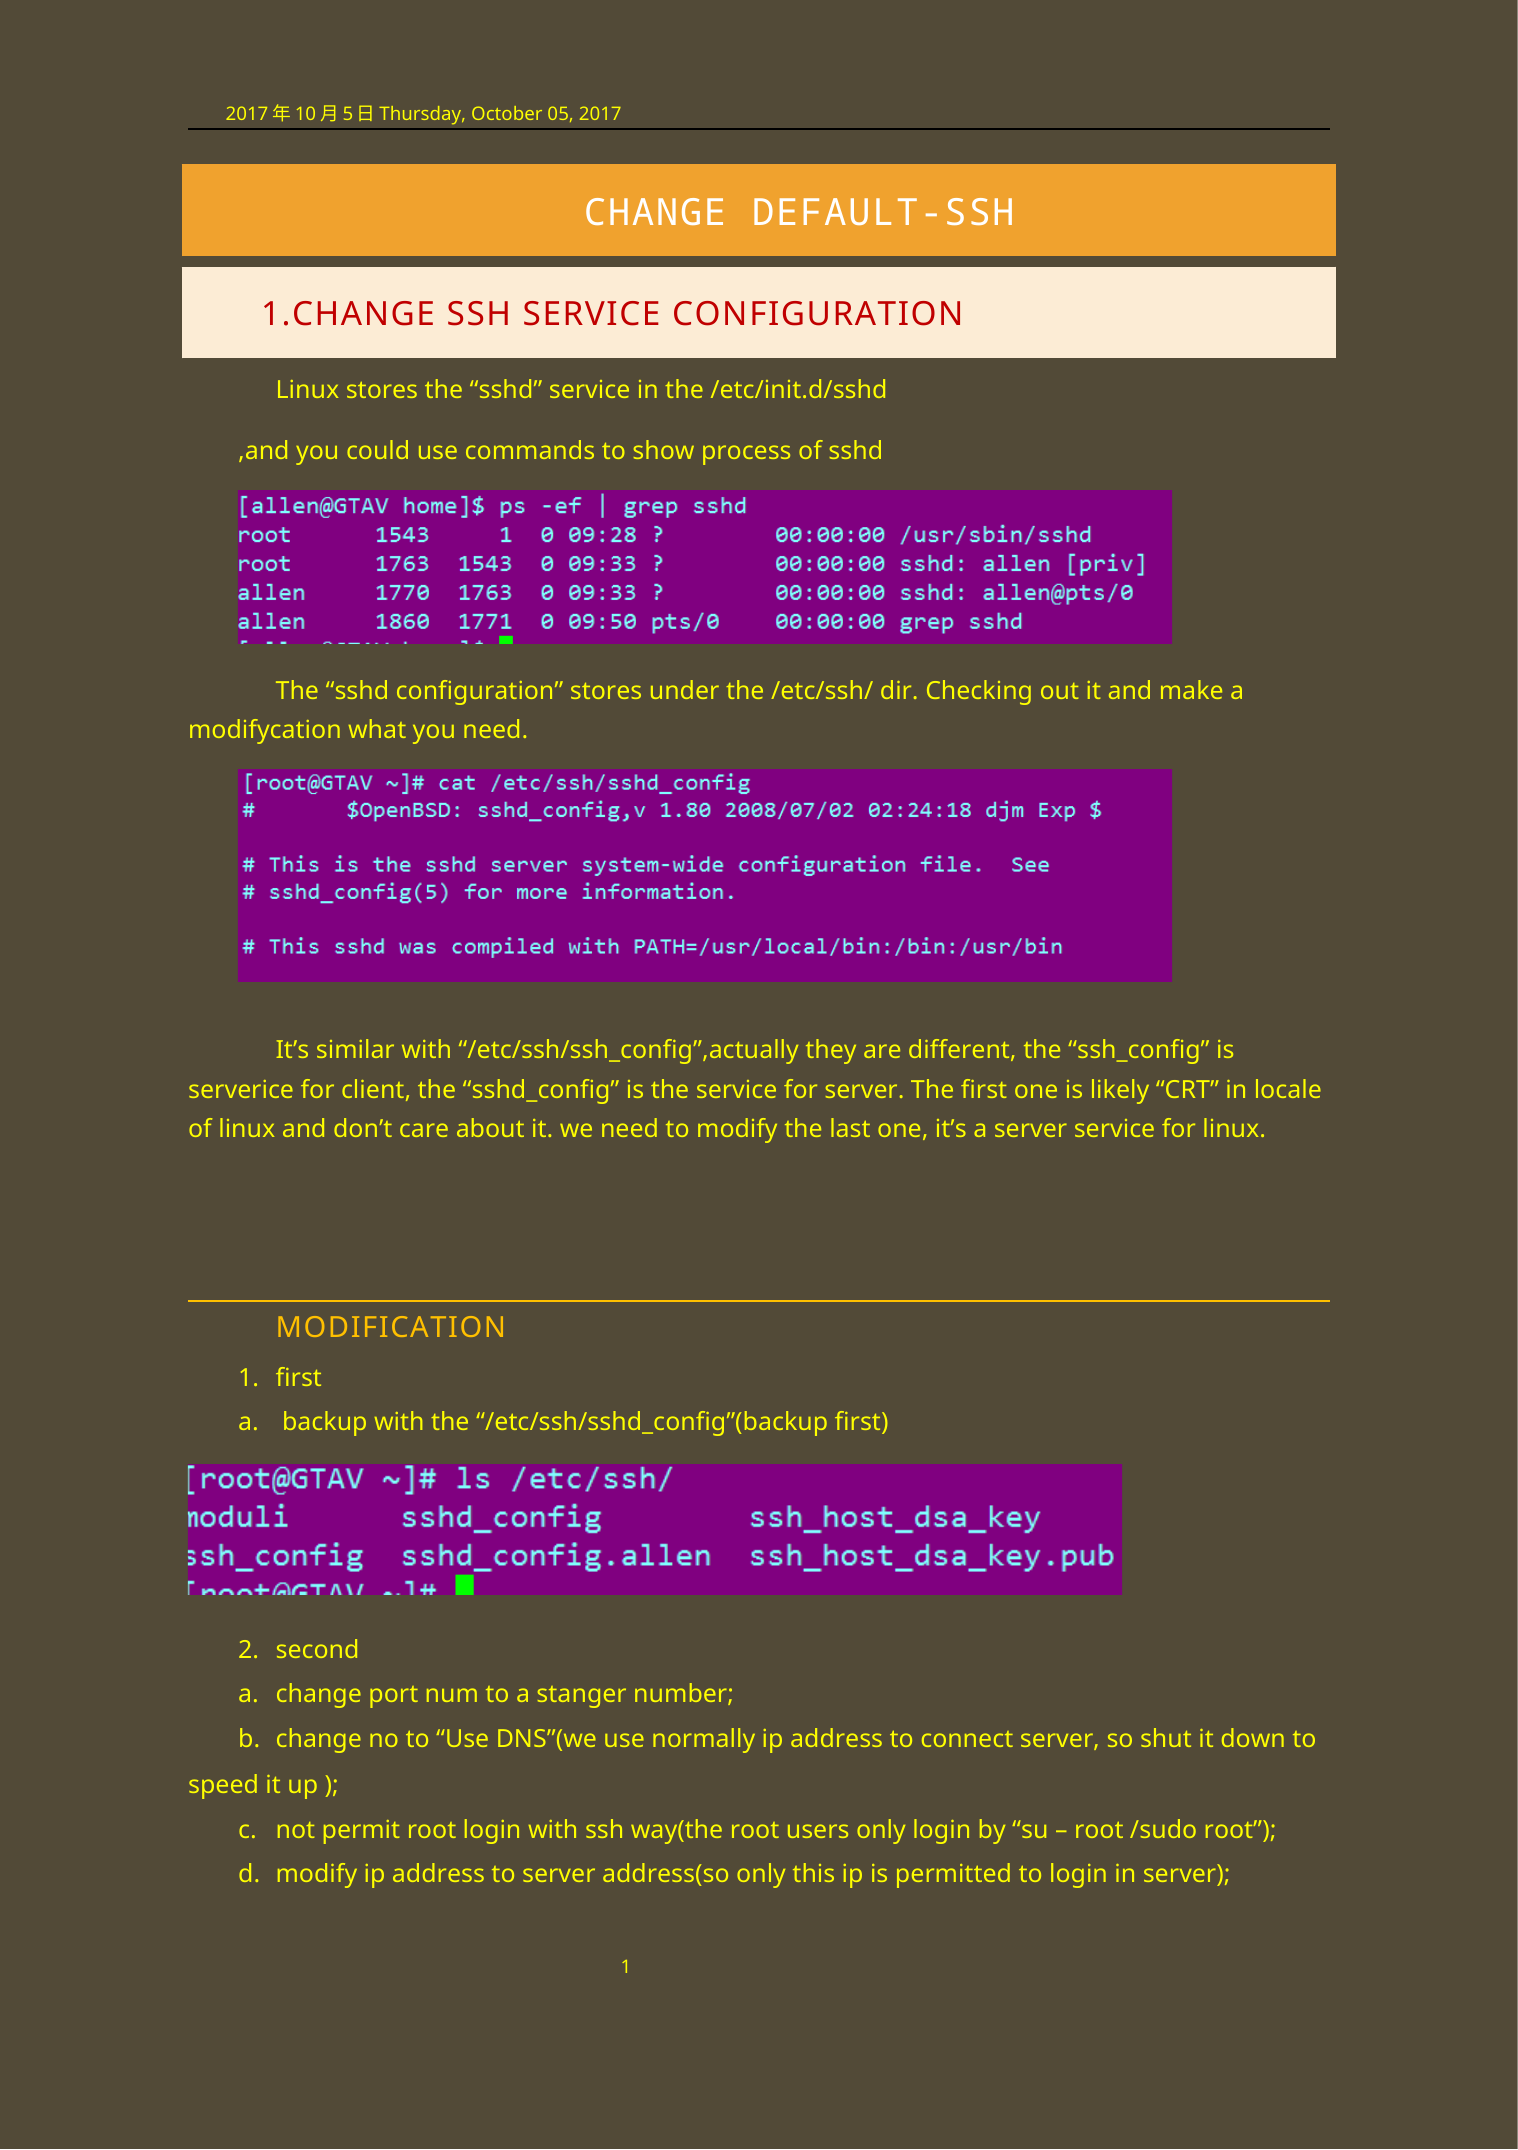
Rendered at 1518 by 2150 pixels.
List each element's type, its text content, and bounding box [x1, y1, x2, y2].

text Linux stores the “sshd” service in the /etc/init.d/sshd [188, 369, 1330, 409]
picture [237, 490, 1173, 644]
text ,and you could use commands to show process of sshd [188, 429, 1330, 469]
text It’s similar with “/etc/ssh/ssh_config”,actually they are different, the “ssh_config” is serverice for client, the “sshd_config” is the service for server. The first one is likely “CRT” in locale of linux and don’t care about it. we need to modify the last one, it’s a server service for linux. [188, 1029, 1330, 1148]
list first [188, 1356, 1330, 1396]
list change no to “Use DNS”(we use normally ip address to connect server, so shut it down to speed it up ); [188, 1718, 1330, 1803]
subtitle change default-ssh [188, 171, 1330, 250]
list not permit root login with ssh way(the root users only login by “su – root /sudo root”); [188, 1808, 1330, 1848]
subtitle 1.change ssh service configuration [188, 273, 1330, 352]
picture [187, 1464, 1123, 1595]
picture [237, 769, 1173, 982]
list modify ip address to server address(so only this ip is permitted to login in server); [188, 1853, 1330, 1893]
subtitle modification [188, 1302, 1330, 1346]
list change port num to a stanger number; [188, 1673, 1330, 1713]
list second [188, 1628, 1330, 1668]
text The “sshd configuration” stores under the /etc/ssh/ dir. Checking out it and make a modifycation what you need. [188, 669, 1330, 749]
